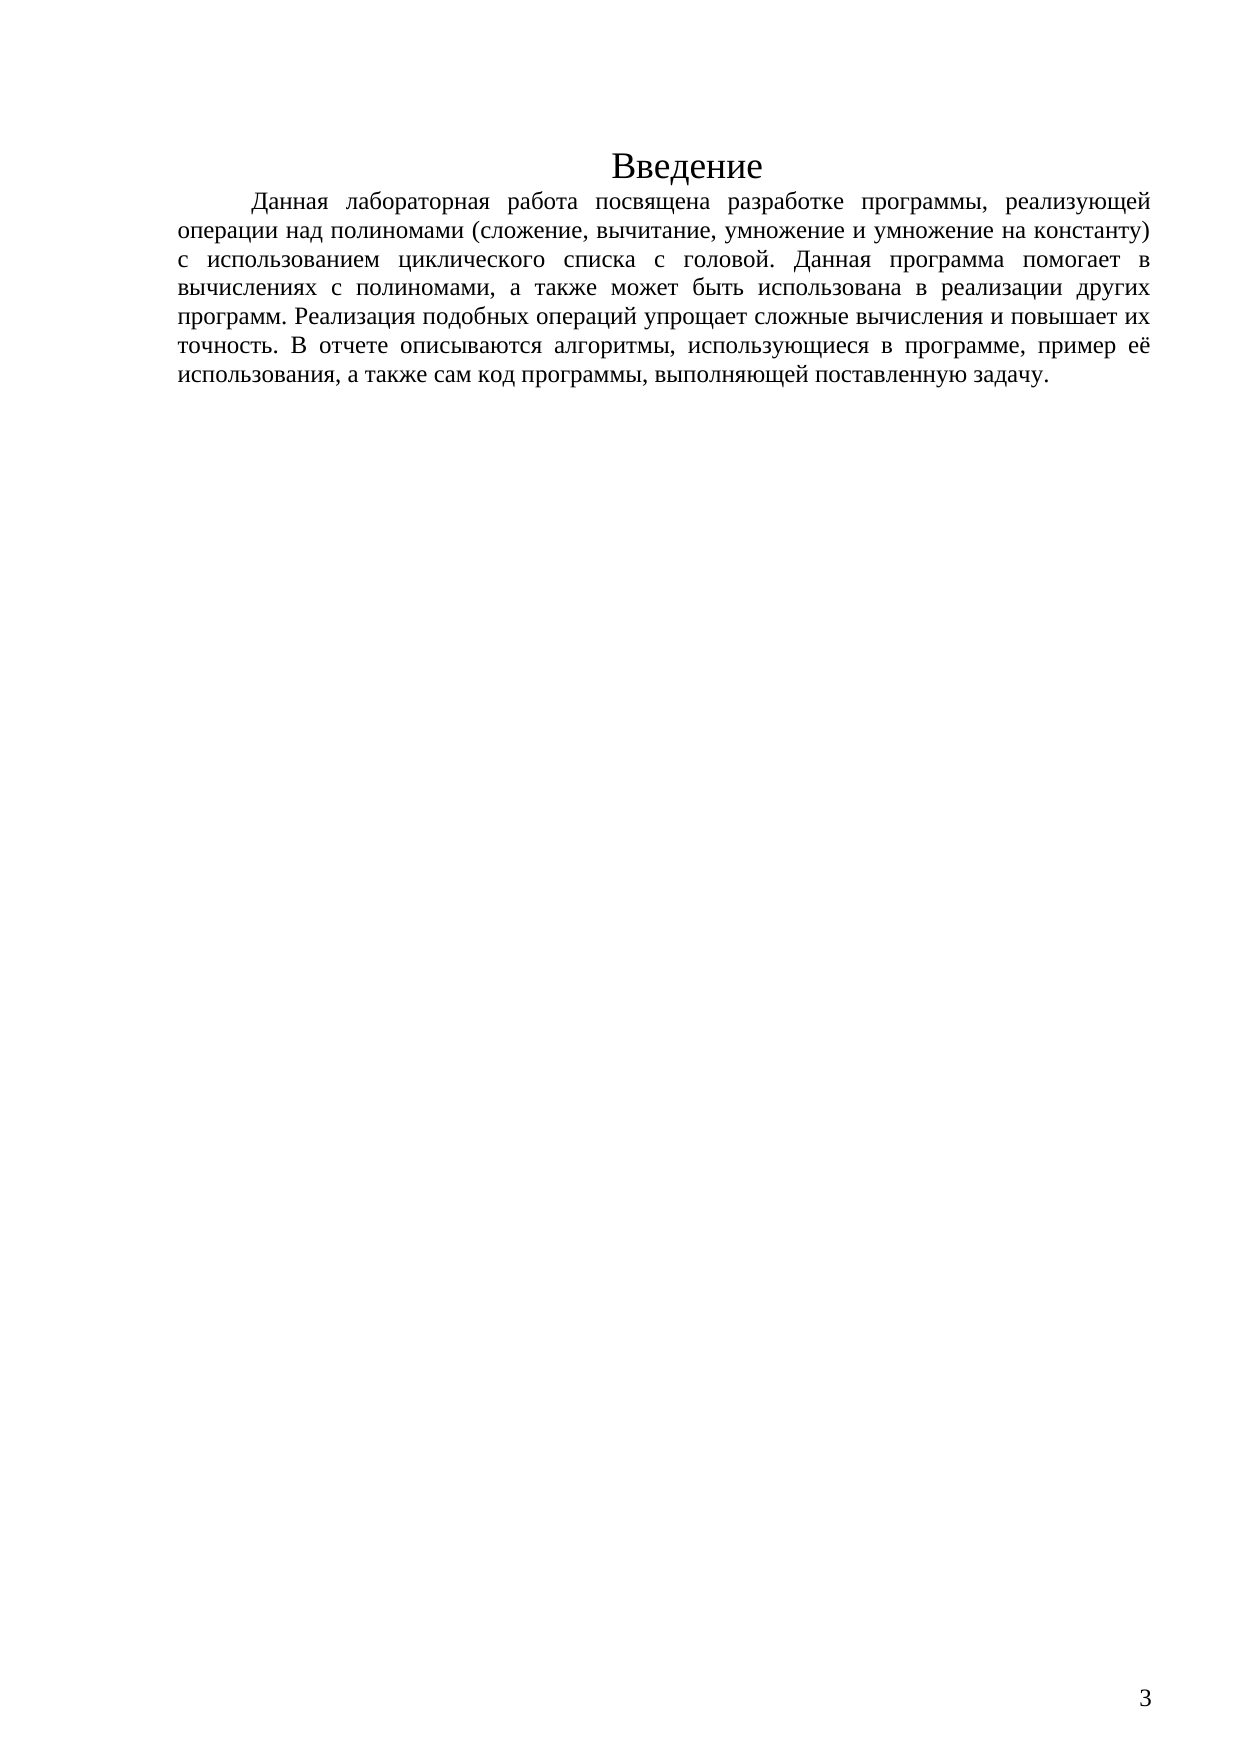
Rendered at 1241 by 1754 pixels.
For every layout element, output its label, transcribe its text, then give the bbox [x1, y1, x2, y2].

subtitle Введение [222, 143, 1152, 186]
text Данная лабораторная работа посвящена разработке программы, реализующей операции над полиномами (сложение, вычитание, умножение и умножение на константу) с использованием циклического списка с головой. Данная программа помогает в вычислениях с полиномами, а также может быть использована в реализации других программ. Реализация подобных операций упрощает сложные вычисления и повышает их точность. В отчете описываются алгоритмы, использующиеся в программе, пример её использования, а также сам код программы, выполняющей поставленную задачу. [177, 186, 1152, 387]
